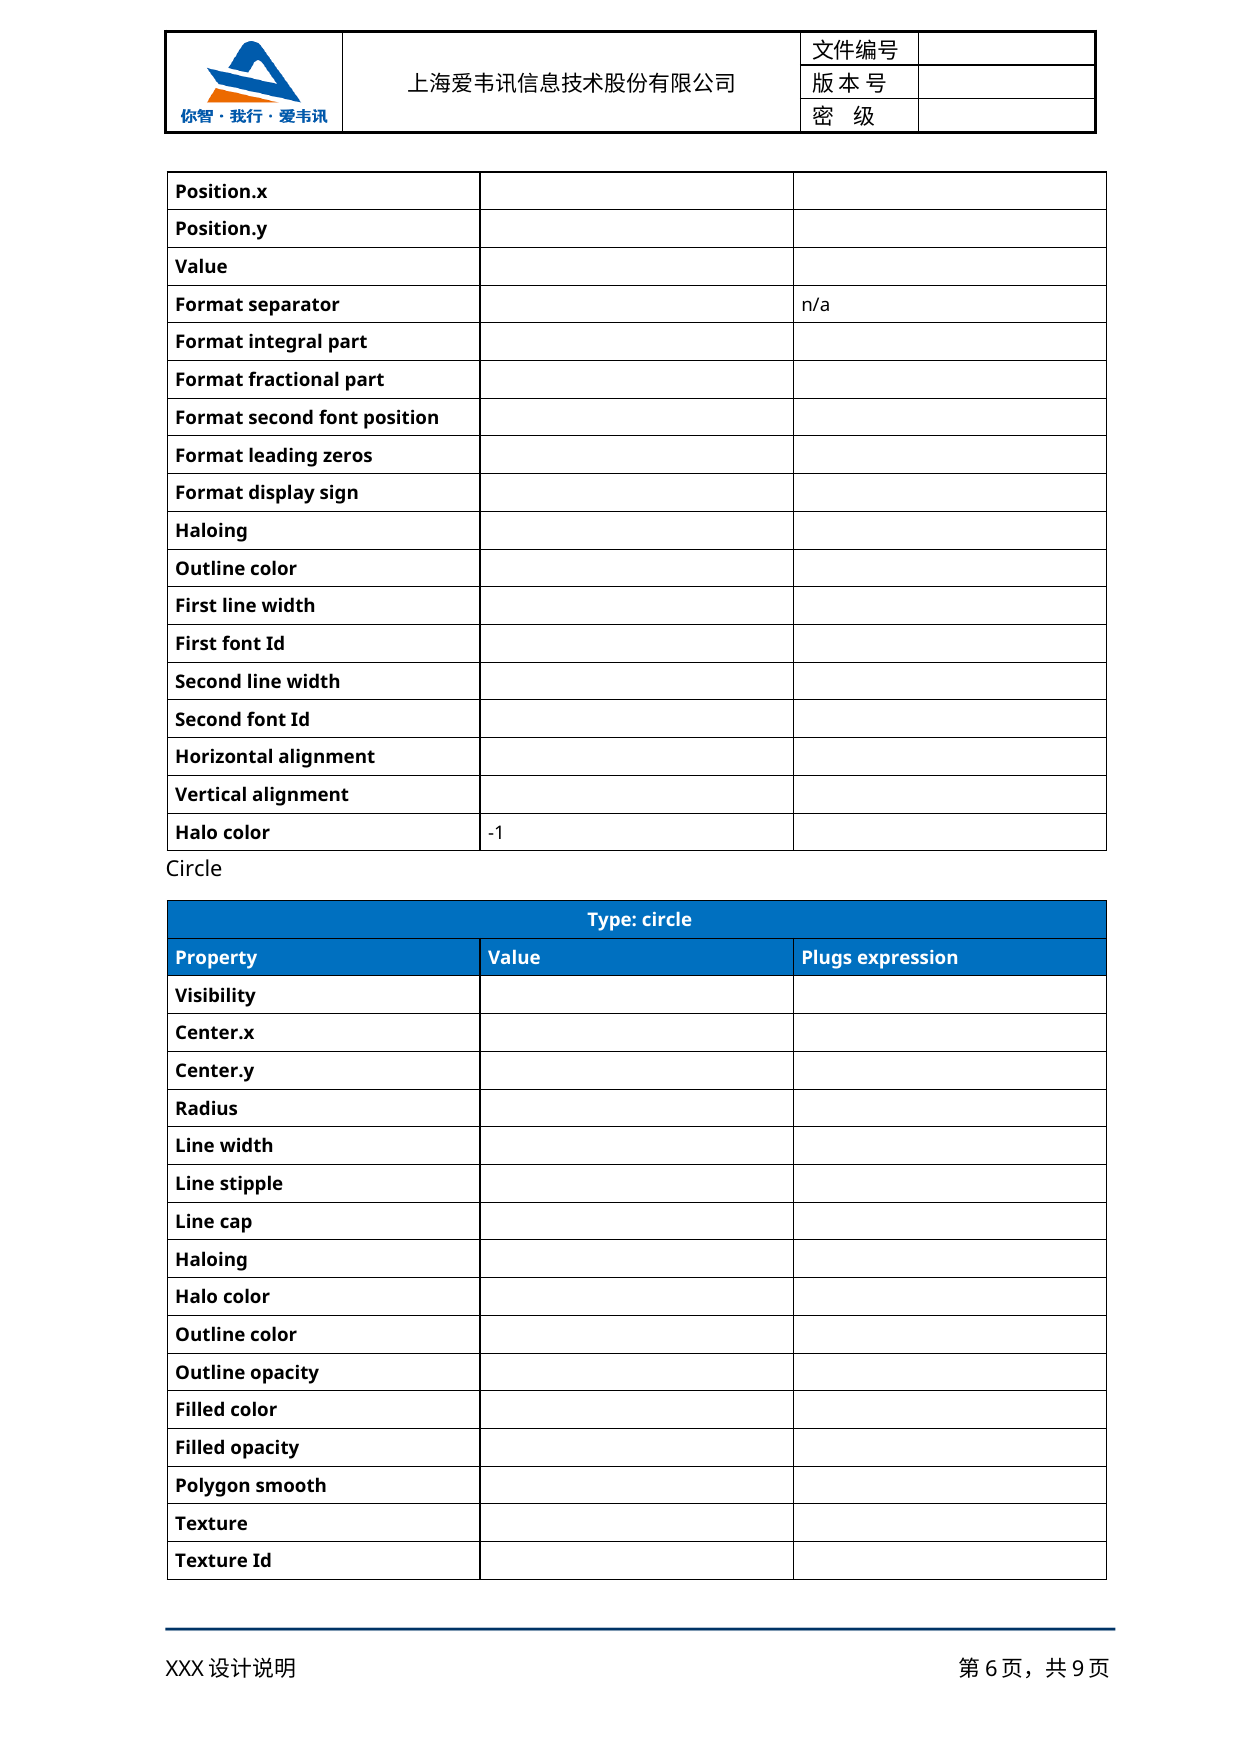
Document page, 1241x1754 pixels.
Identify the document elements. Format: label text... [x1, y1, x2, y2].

table_cell [481, 436, 793, 473]
table_cell First line width [168, 587, 479, 624]
table_cell [794, 474, 1106, 511]
table_cell Visibility [168, 976, 479, 1013]
table_cell [481, 361, 793, 398]
table_cell [481, 1090, 793, 1126]
table_cell [481, 587, 793, 624]
table_cell [794, 776, 1106, 812]
table_cell Center.x [168, 1014, 479, 1051]
table_cell [481, 399, 793, 435]
table_cell [794, 1316, 1106, 1352]
table_cell [481, 976, 793, 1013]
table_cell [794, 173, 1106, 209]
table_cell Property [168, 939, 479, 975]
table_cell [794, 1542, 1106, 1579]
table_cell Second font Id [168, 700, 479, 737]
table_cell [481, 1316, 793, 1352]
table_cell [481, 700, 793, 737]
table_cell [794, 625, 1106, 662]
table_cell [794, 550, 1106, 586]
table_cell [481, 1014, 793, 1051]
table_cell [794, 700, 1106, 737]
table_cell Vertical alignment [168, 776, 479, 812]
table_cell Second line width [168, 663, 479, 699]
table_cell [794, 738, 1106, 775]
table_cell Line width [168, 1127, 479, 1164]
table_cell n/a [794, 286, 1106, 322]
table_cell [794, 1467, 1106, 1503]
table_cell Outline opacity [168, 1354, 479, 1390]
table_cell Halo color [168, 1278, 479, 1315]
table_cell [794, 1391, 1106, 1428]
table_cell [794, 814, 1106, 850]
table_cell Format separator [168, 286, 479, 322]
picture [180, 41, 328, 123]
table_cell Texture Id [168, 1542, 479, 1579]
table_header Type: circle [168, 901, 1106, 938]
table_cell [481, 1429, 793, 1466]
table_cell [481, 1127, 793, 1164]
table_cell Value [168, 248, 479, 284]
table_cell Position.x [168, 173, 479, 209]
table_cell Value [481, 939, 793, 975]
table_cell Polygon smooth [168, 1467, 479, 1503]
table_cell [481, 512, 793, 548]
table_cell [481, 550, 793, 586]
table_cell [794, 1165, 1106, 1202]
table_cell [794, 663, 1106, 699]
table_cell Plugs expression [794, 939, 1106, 975]
table_cell [481, 248, 793, 284]
table_cell [794, 361, 1106, 398]
table_cell [794, 1127, 1106, 1164]
table_cell [481, 1165, 793, 1202]
table_cell [794, 323, 1106, 360]
table_cell [481, 1391, 793, 1428]
table_cell -1 [481, 814, 793, 850]
table_cell Line stipple [168, 1165, 479, 1202]
table_cell [794, 1240, 1106, 1277]
table_cell [481, 776, 793, 812]
table_cell Outline color [168, 550, 479, 586]
table_cell Format integral part [168, 323, 479, 360]
table_cell Position.y [168, 210, 479, 247]
table_cell [794, 1203, 1106, 1239]
table_cell [481, 210, 793, 247]
table_cell [481, 738, 793, 775]
table_cell [481, 173, 793, 209]
table_cell Line cap [168, 1203, 479, 1239]
table_cell [481, 1203, 793, 1239]
table_cell Haloing [168, 1240, 479, 1277]
table_cell [794, 210, 1106, 247]
table_cell Filled color [168, 1391, 479, 1428]
table_cell [481, 1278, 793, 1315]
table_cell Outline color [168, 1316, 479, 1352]
table_cell [481, 1504, 793, 1541]
table_cell [481, 1467, 793, 1503]
table_cell [481, 1052, 793, 1088]
table_cell Horizontal alignment [168, 738, 479, 775]
picture [165, 1621, 1116, 1638]
table_cell Radius [168, 1090, 479, 1126]
table_cell [481, 1542, 793, 1579]
table_cell [481, 286, 793, 322]
table_cell [794, 399, 1106, 435]
table_cell [794, 248, 1106, 284]
table_cell [794, 1052, 1106, 1088]
table_cell [794, 512, 1106, 548]
text Circle [165, 851, 1122, 884]
table_cell Filled opacity [168, 1429, 479, 1466]
table_cell [481, 474, 793, 511]
table_cell [794, 587, 1106, 624]
table_cell [794, 1354, 1106, 1390]
table_cell Texture [168, 1504, 479, 1541]
table_cell Format leading zeros [168, 436, 479, 473]
table_cell [481, 323, 793, 360]
table_cell Format fractional part [168, 361, 479, 398]
table_cell [481, 1240, 793, 1277]
table_cell [481, 663, 793, 699]
table_cell First font Id [168, 625, 479, 662]
table_cell Center.y [168, 1052, 479, 1088]
table_cell [481, 1354, 793, 1390]
table_cell [794, 1014, 1106, 1051]
table_cell [794, 1504, 1106, 1541]
table_cell [794, 1429, 1106, 1466]
table_cell Halo color [168, 814, 479, 850]
table_cell Format display sign [168, 474, 479, 511]
table_cell Format second font position [168, 399, 479, 435]
table_cell Haloing [168, 512, 479, 548]
table_cell [794, 436, 1106, 473]
table_cell [794, 1278, 1106, 1315]
table_cell [481, 625, 793, 662]
table_cell [794, 976, 1106, 1013]
table_cell [794, 1090, 1106, 1126]
